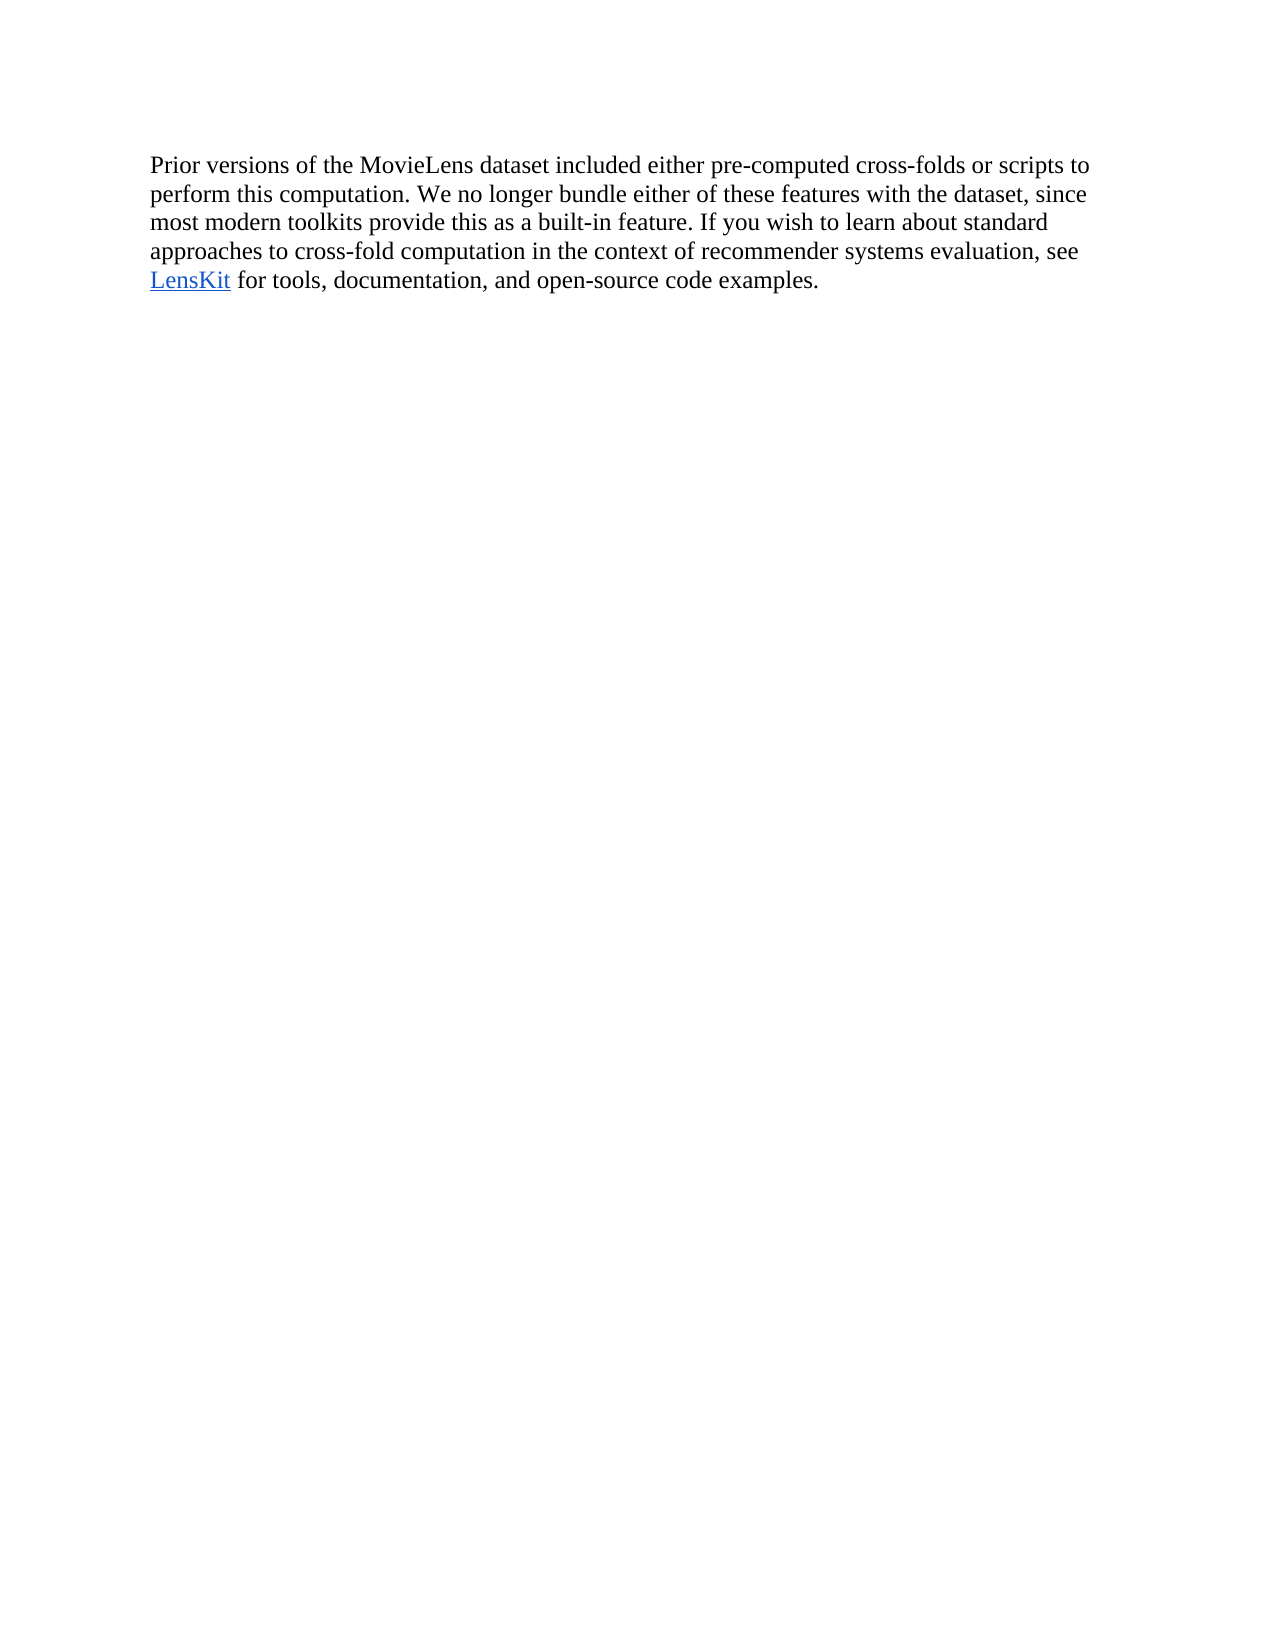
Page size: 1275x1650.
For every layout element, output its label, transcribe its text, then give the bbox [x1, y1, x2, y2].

text Prior versions of the MovieLens dataset included either pre-computed cross-folds or scripts to perform this computation. We no longer bundle either of these features with the dataset, since most modern toolkits provide this as a built-in feature. If you wish to learn about standard approaches to cross-fold computation in the context of recommender systems evaluation, see LensKit for tools, documentation, and open-source code examples. [150, 150, 1125, 294]
